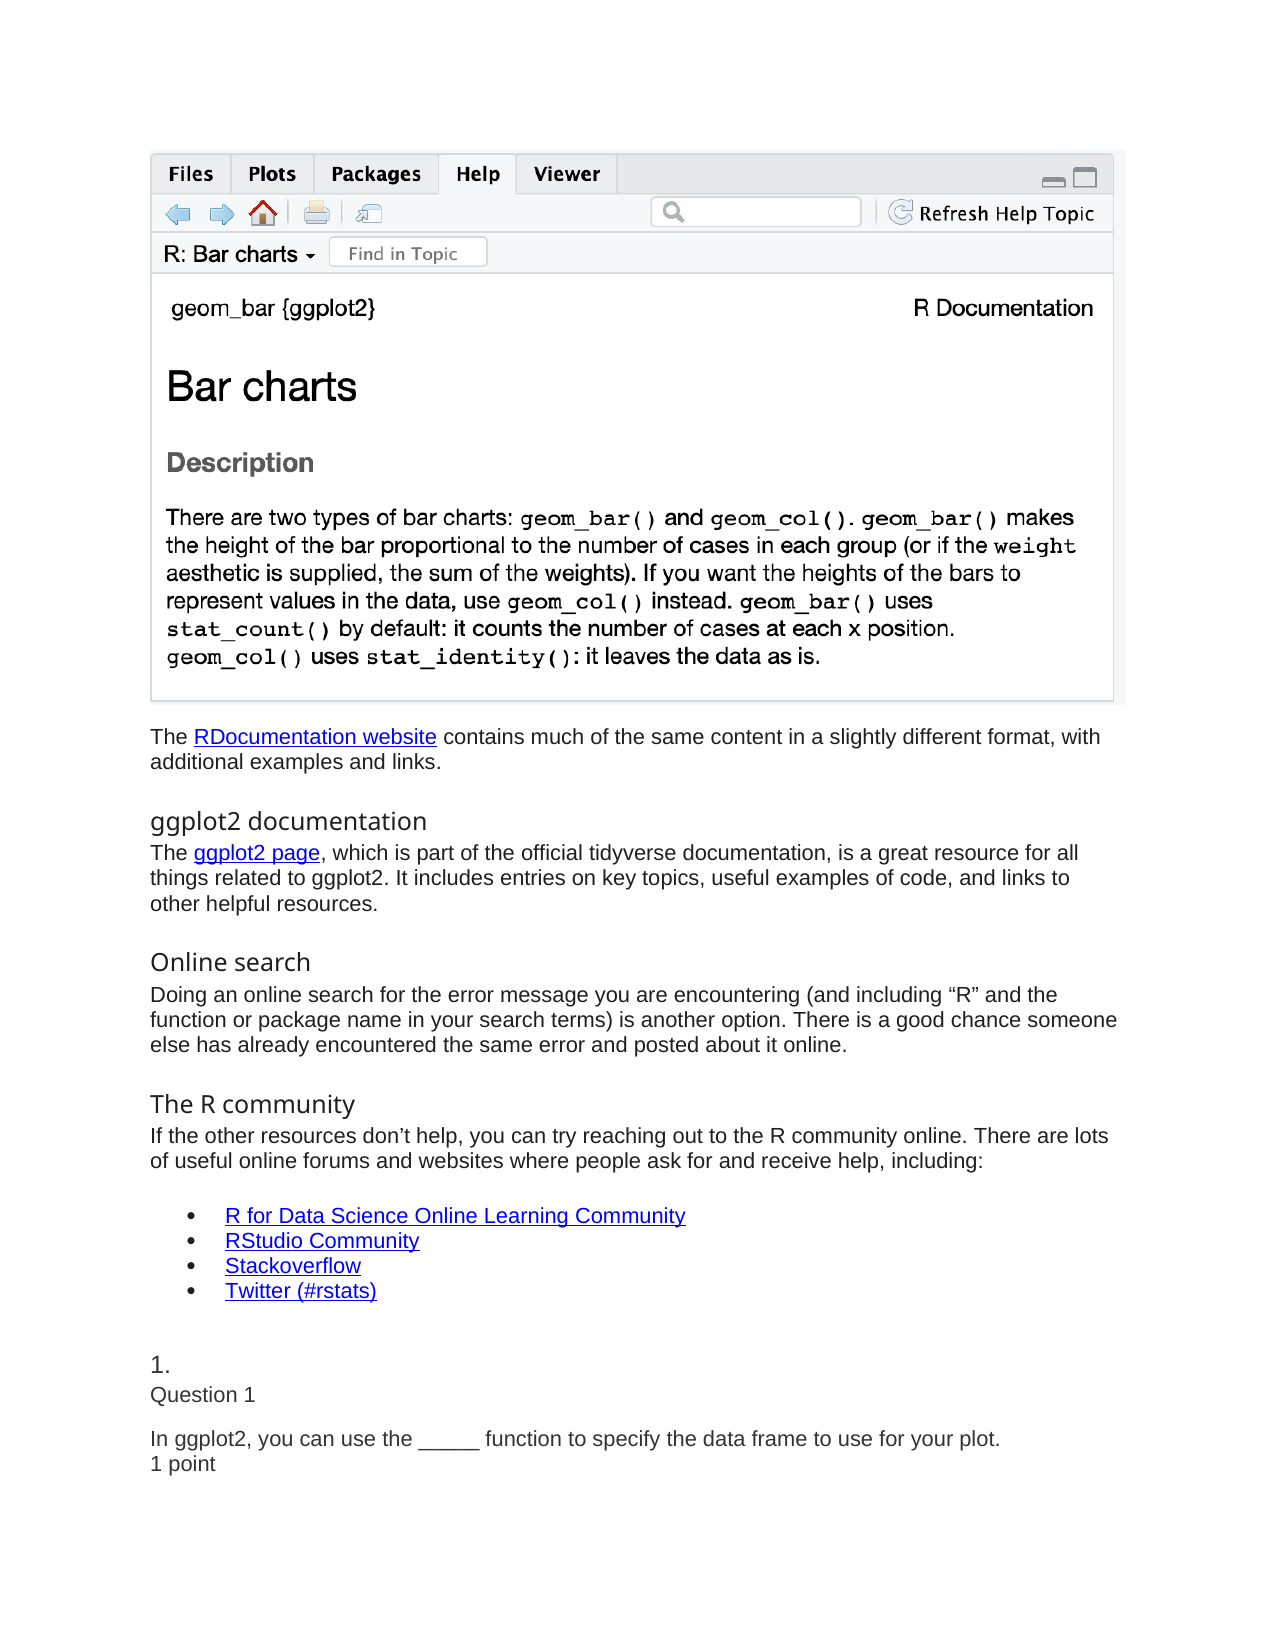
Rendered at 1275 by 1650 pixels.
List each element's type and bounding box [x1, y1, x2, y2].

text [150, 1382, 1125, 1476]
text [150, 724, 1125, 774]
picture [150, 150, 1125, 705]
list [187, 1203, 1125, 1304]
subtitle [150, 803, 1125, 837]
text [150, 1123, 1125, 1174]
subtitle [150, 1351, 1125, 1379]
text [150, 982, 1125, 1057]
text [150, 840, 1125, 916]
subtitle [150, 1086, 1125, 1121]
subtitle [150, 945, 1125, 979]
